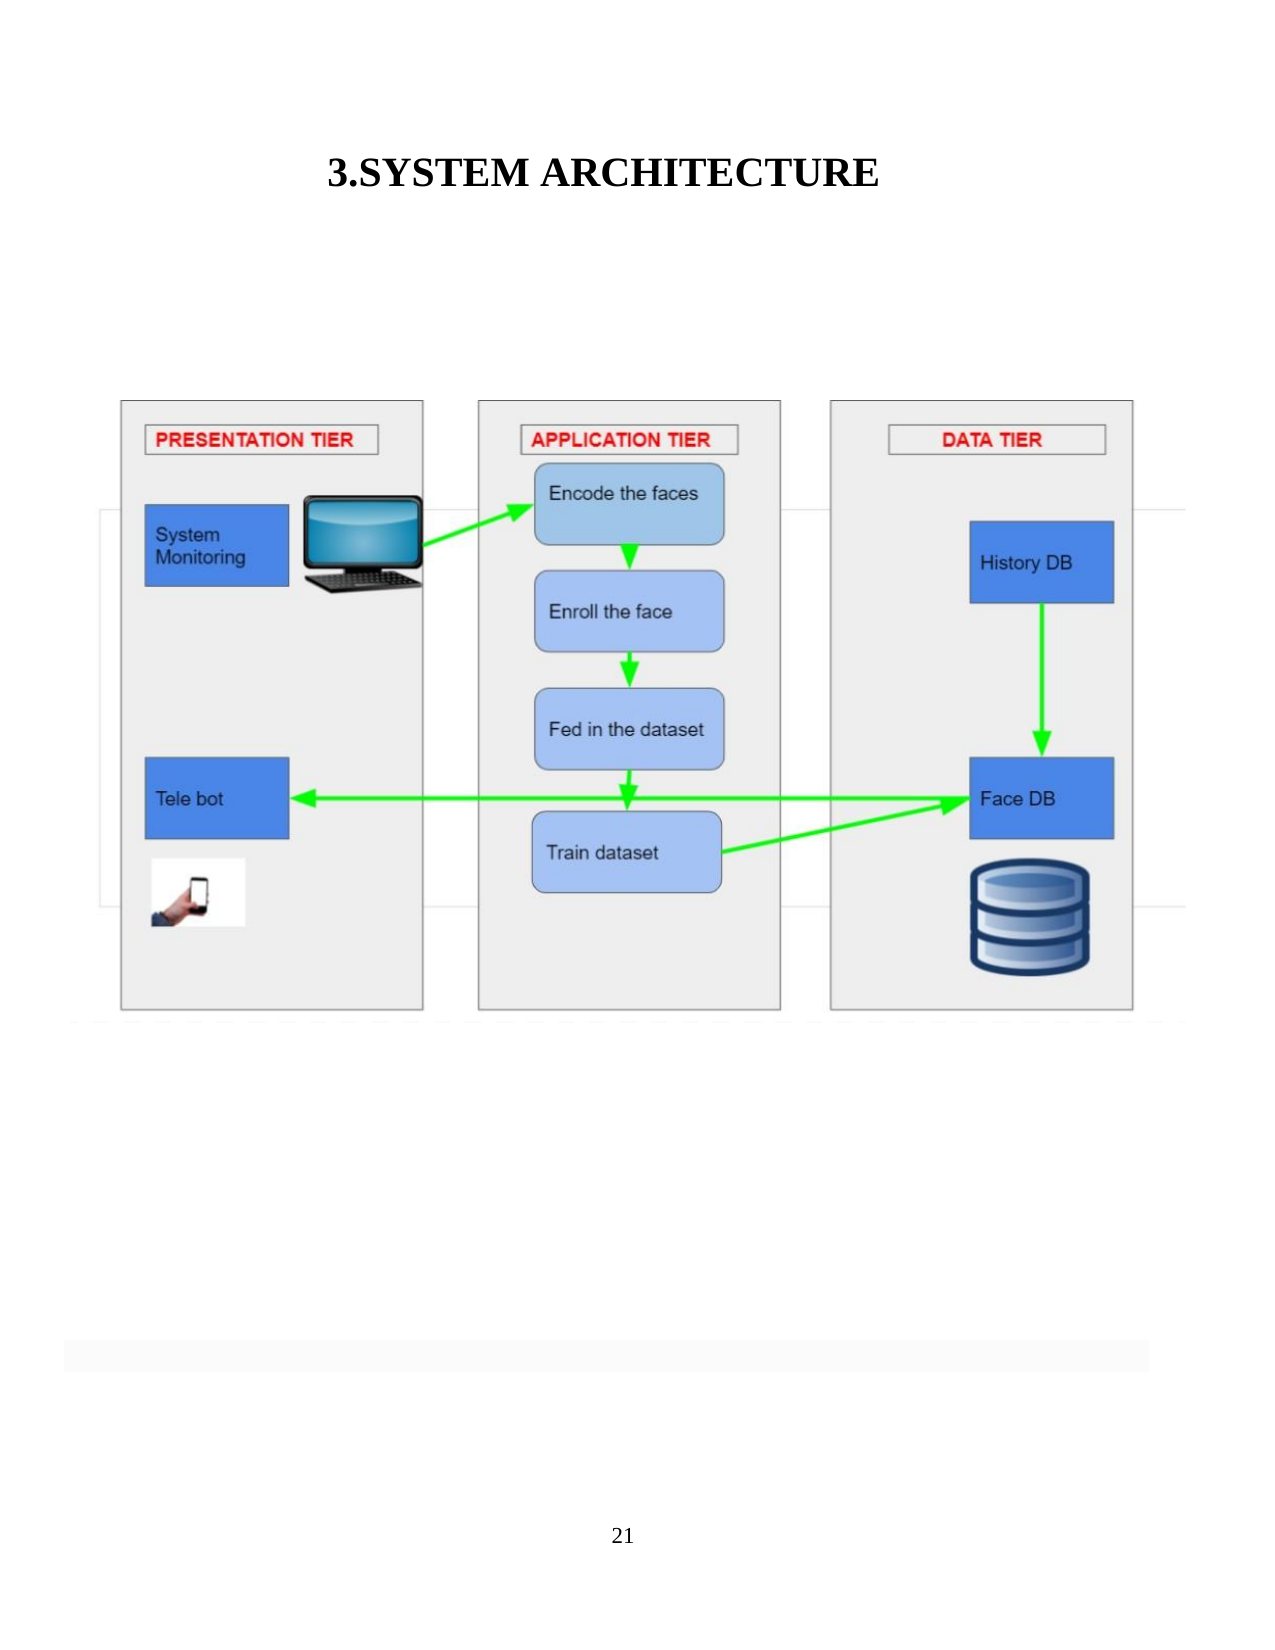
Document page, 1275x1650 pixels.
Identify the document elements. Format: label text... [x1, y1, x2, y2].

text 3.SYSTEM ARCHITECTURE [160, 148, 1158, 196]
picture [70, 400, 1186, 1023]
